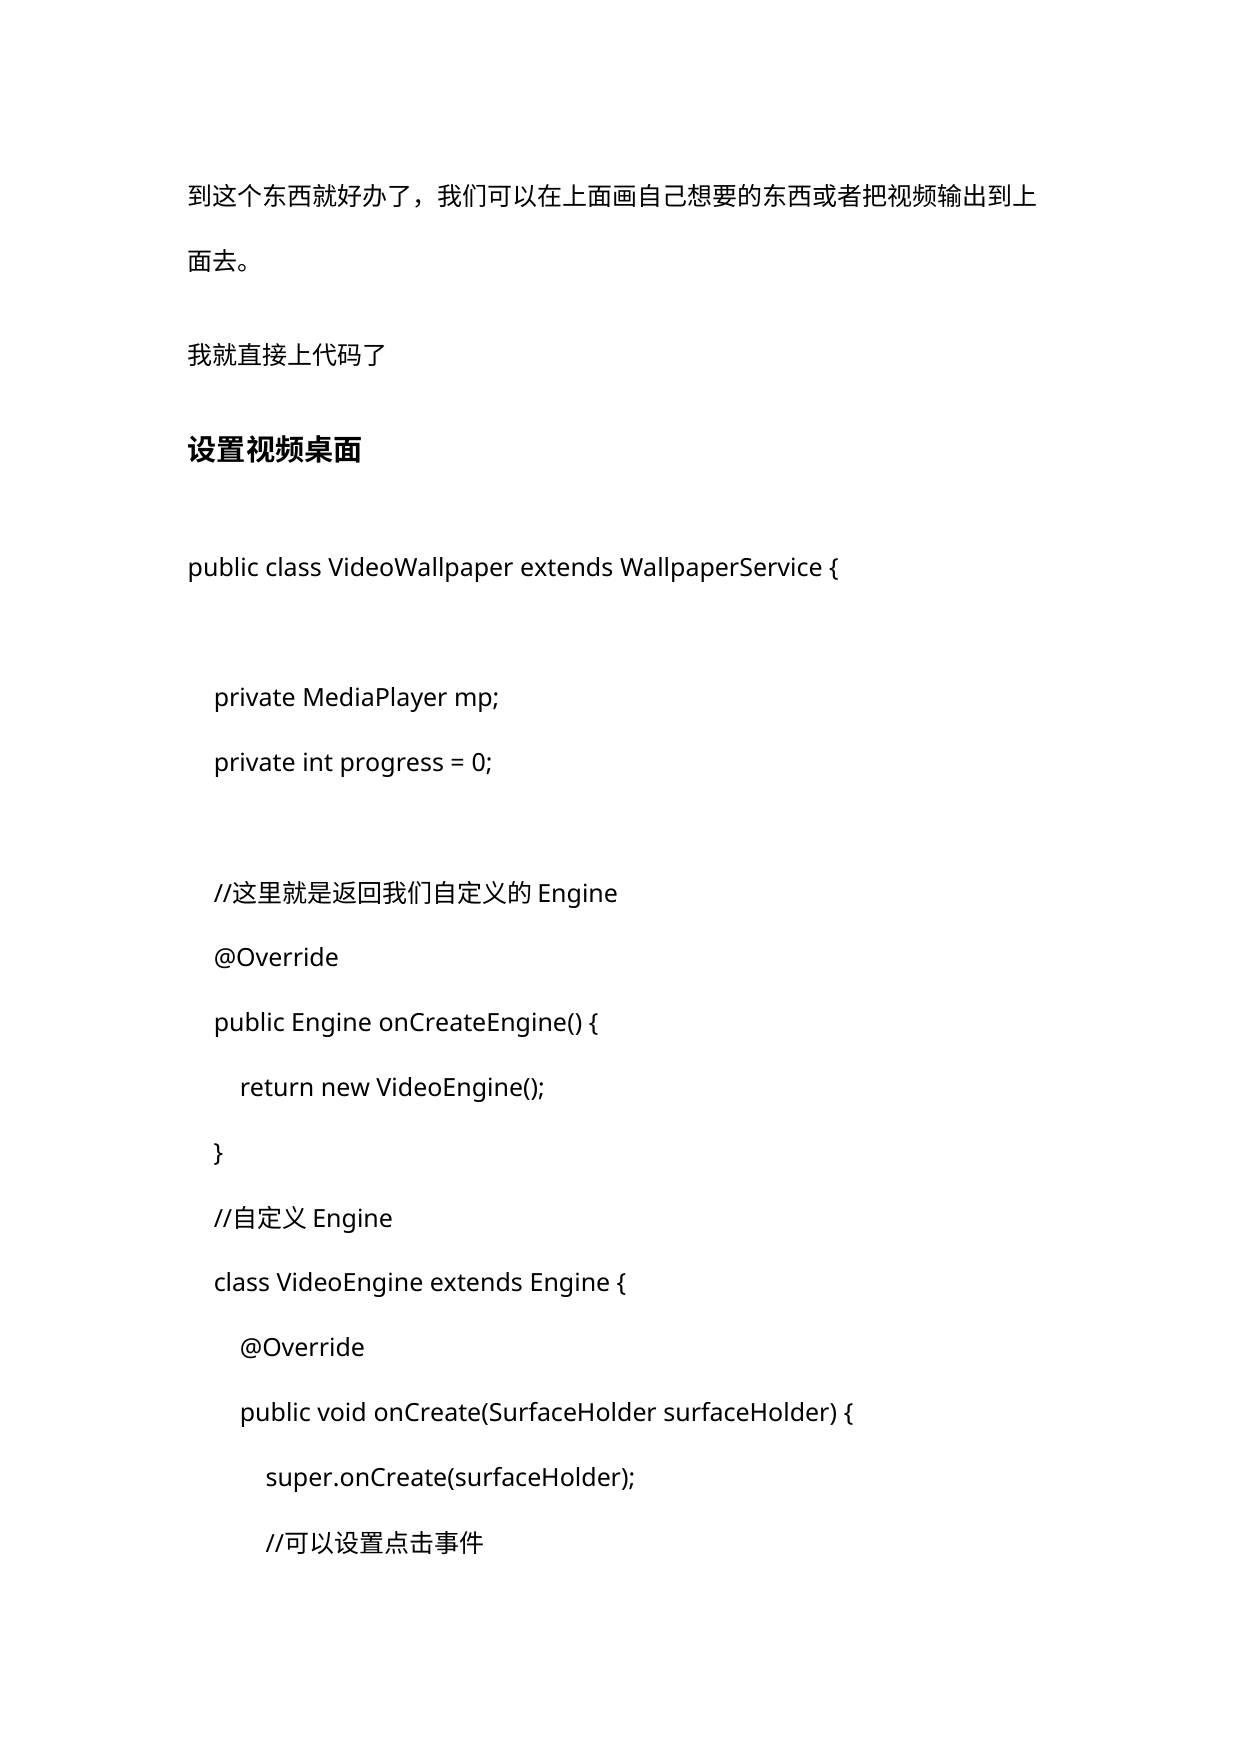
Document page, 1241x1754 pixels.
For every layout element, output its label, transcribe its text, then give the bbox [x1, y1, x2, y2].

subtitle 设置视频桌面 [187, 415, 1053, 480]
text } [187, 1119, 1053, 1184]
text @Override [187, 924, 1053, 989]
text 我就直接上代码了 [187, 321, 1053, 386]
text private MediaPlayer mp; [187, 664, 1053, 729]
text class VideoEngine extends Engine { [187, 1249, 1053, 1314]
text //这里就是返回我们自定义的Engine [187, 859, 1053, 924]
text public void onCreate(SurfaceHolder surfaceHolder) { [187, 1379, 1053, 1444]
text //可以设置点击事件 [187, 1509, 1053, 1574]
text super.onCreate(surfaceHolder); [187, 1444, 1053, 1509]
text public Engine onCreateEngine() { [187, 989, 1053, 1054]
text private int progress = 0; [187, 729, 1053, 794]
text //自定义Engine [187, 1184, 1053, 1249]
text return new VideoEngine(); [187, 1054, 1053, 1119]
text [187, 162, 1053, 292]
text public class VideoWallpaper extends WallpaperService { [187, 534, 1053, 599]
text @Override [187, 1314, 1053, 1379]
